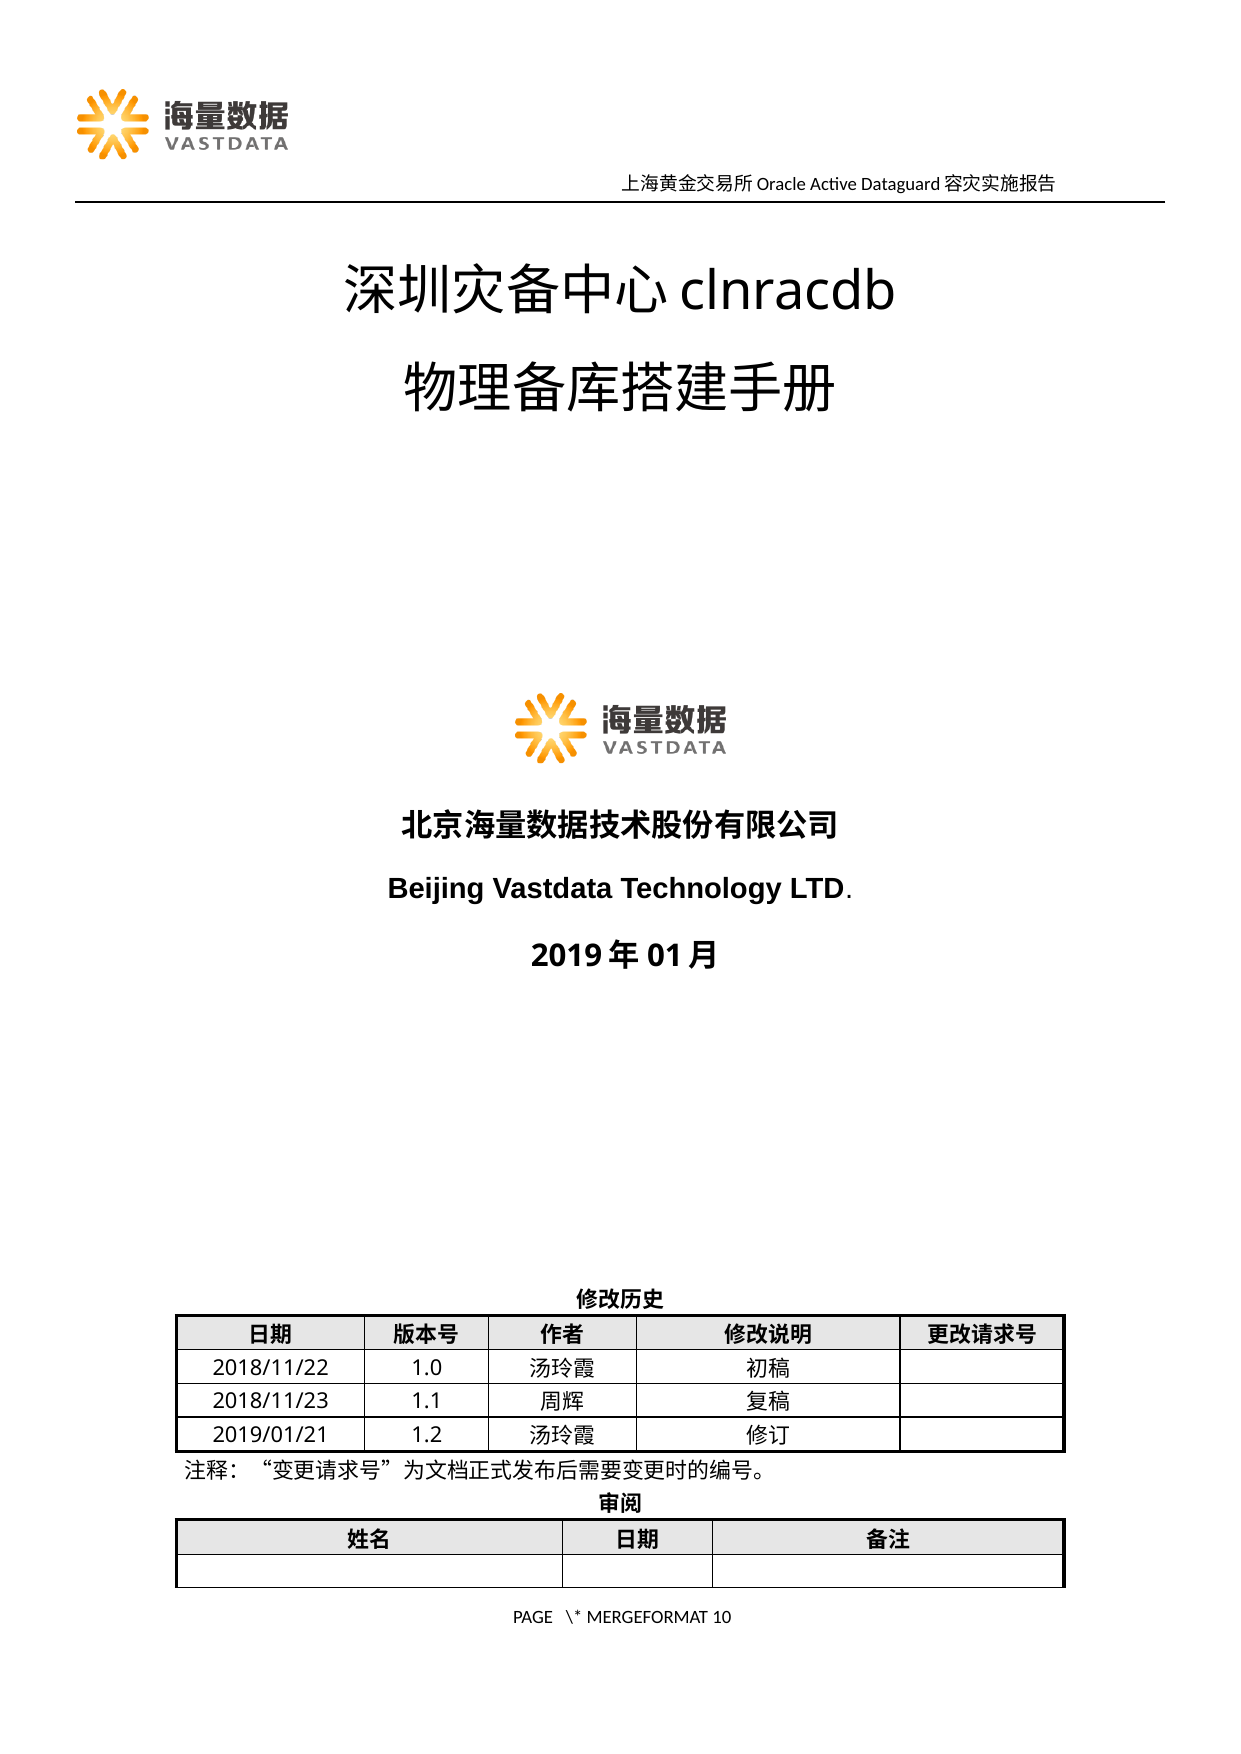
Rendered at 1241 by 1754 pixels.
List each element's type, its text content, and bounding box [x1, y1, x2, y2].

table_cell 1.1 [365, 1384, 488, 1416]
table_cell 1.2 [365, 1418, 488, 1450]
table_cell 周辉 [489, 1384, 636, 1416]
text 北京海量数据技术股份有限公司 [75, 790, 1165, 855]
table_header 修改说明 [637, 1317, 899, 1349]
table_cell 汤玲霞 [489, 1350, 636, 1383]
table_cell 1.0 [365, 1350, 488, 1383]
text 注释：“变更请求号”为文档正式发布后需要变更时的编号。 [75, 1453, 1165, 1486]
table_header 备注 [713, 1521, 1062, 1554]
table_cell 2018/11/23 [178, 1384, 364, 1416]
table_cell 初稿 [637, 1350, 899, 1383]
table_header 作者 [489, 1317, 636, 1349]
picture [75, 88, 289, 160]
table_cell 2019/01/21 [178, 1418, 364, 1450]
text Beijing Vastdata Technology LTD. [75, 855, 1165, 920]
table_header 日期 [178, 1317, 364, 1349]
table_header 日期 [563, 1521, 712, 1554]
text 审阅 [75, 1486, 1165, 1518]
table_cell [563, 1555, 712, 1587]
table_cell [178, 1555, 562, 1587]
table_cell [901, 1384, 1062, 1416]
table_cell [901, 1418, 1062, 1450]
table_cell 2018/11/22 [178, 1350, 364, 1383]
table_header 更改请求号 [901, 1317, 1062, 1349]
table_cell 复稿 [637, 1384, 899, 1416]
text 物理备库搭建手册 [75, 335, 1165, 432]
picture [513, 692, 727, 764]
table_cell [901, 1350, 1062, 1383]
table_header 姓名 [178, 1521, 562, 1554]
text 2019年 01月 [85, 920, 1165, 985]
table_header 版本号 [365, 1317, 488, 1349]
table_cell 修订 [637, 1418, 899, 1450]
text 修改历史 [75, 1281, 1165, 1314]
table_cell [713, 1555, 1062, 1587]
text 深圳灾备中心clnracdb [75, 237, 1165, 335]
table_cell 汤玲霞 [489, 1418, 636, 1450]
